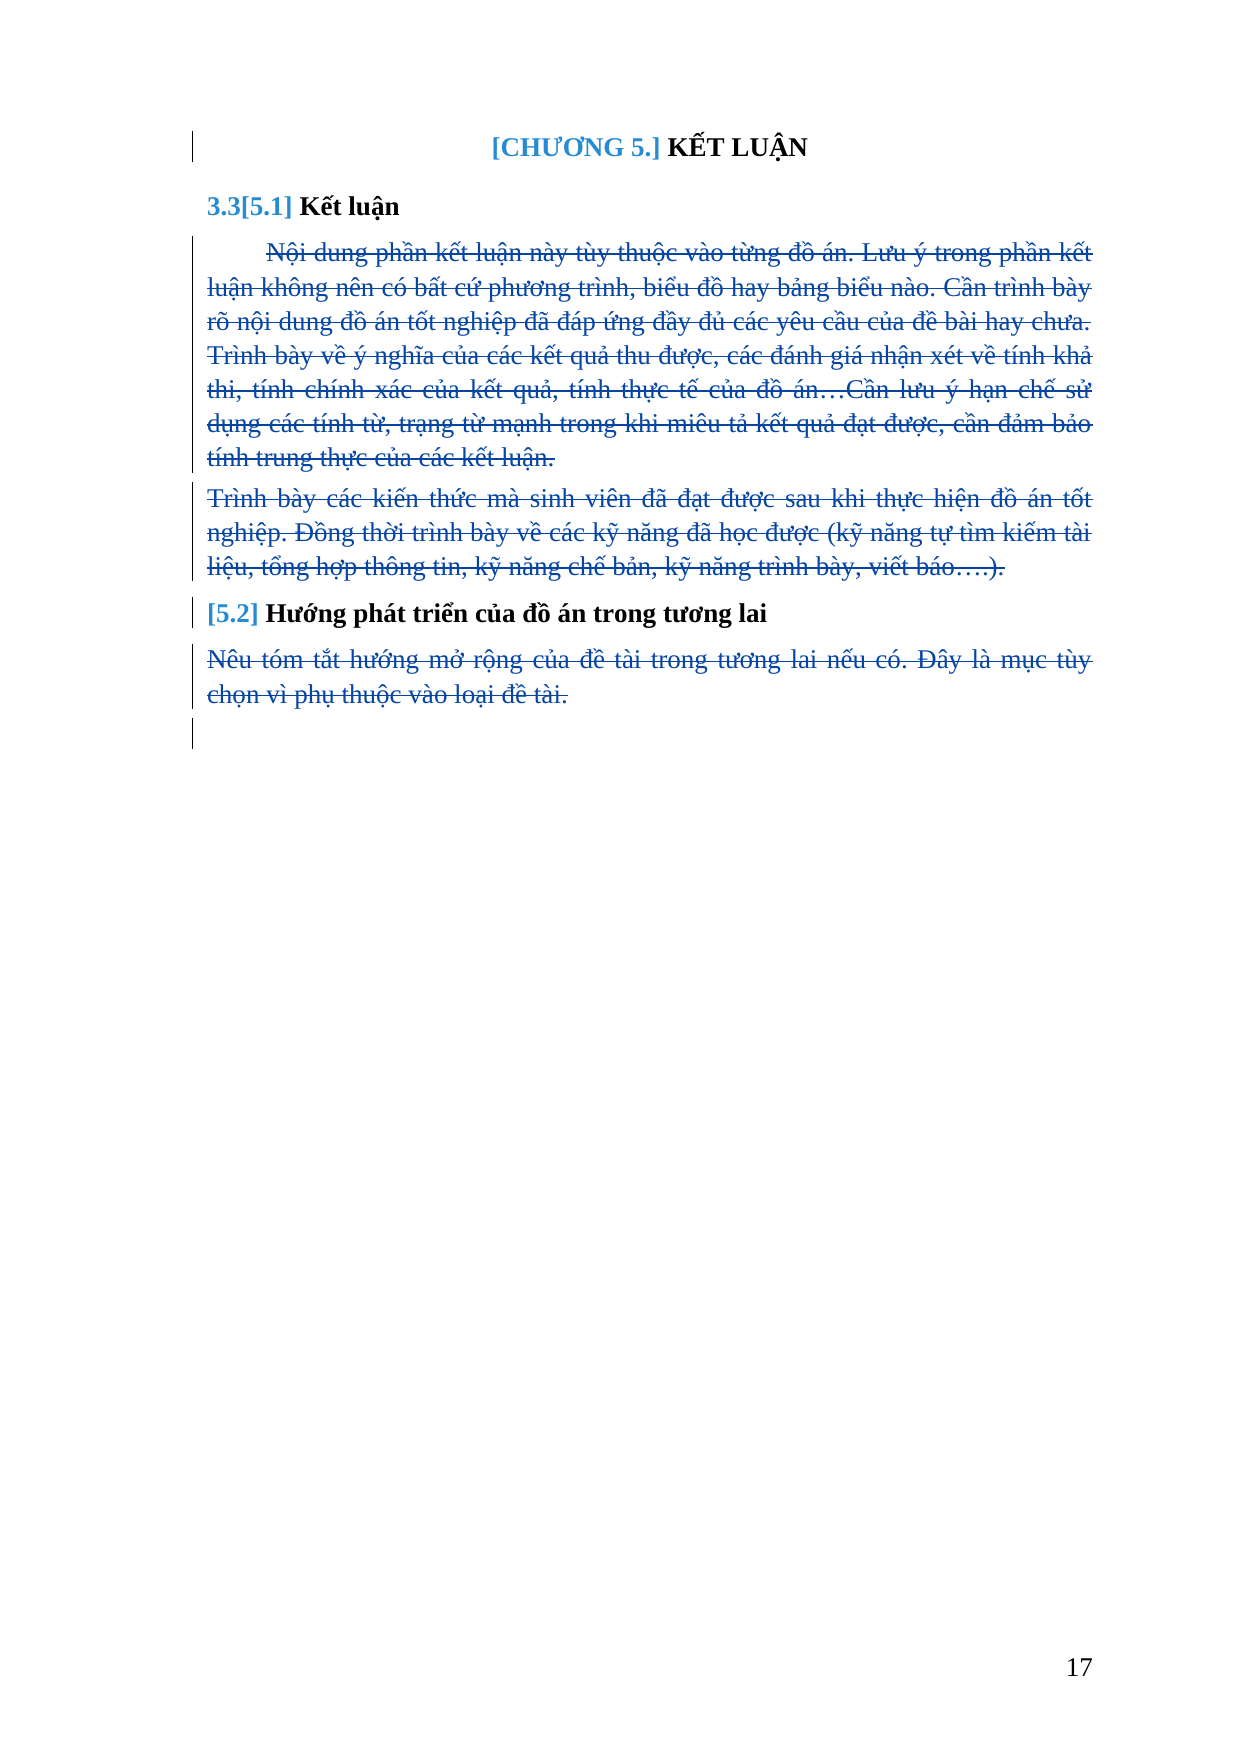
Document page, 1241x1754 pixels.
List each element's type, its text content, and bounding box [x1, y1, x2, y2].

subtitle KẾT LUẬN [207, 131, 1092, 162]
subtitle Kết luận [207, 190, 1092, 221]
subtitle Hướng phát triển của đồ án trong tương lai [207, 597, 1092, 628]
